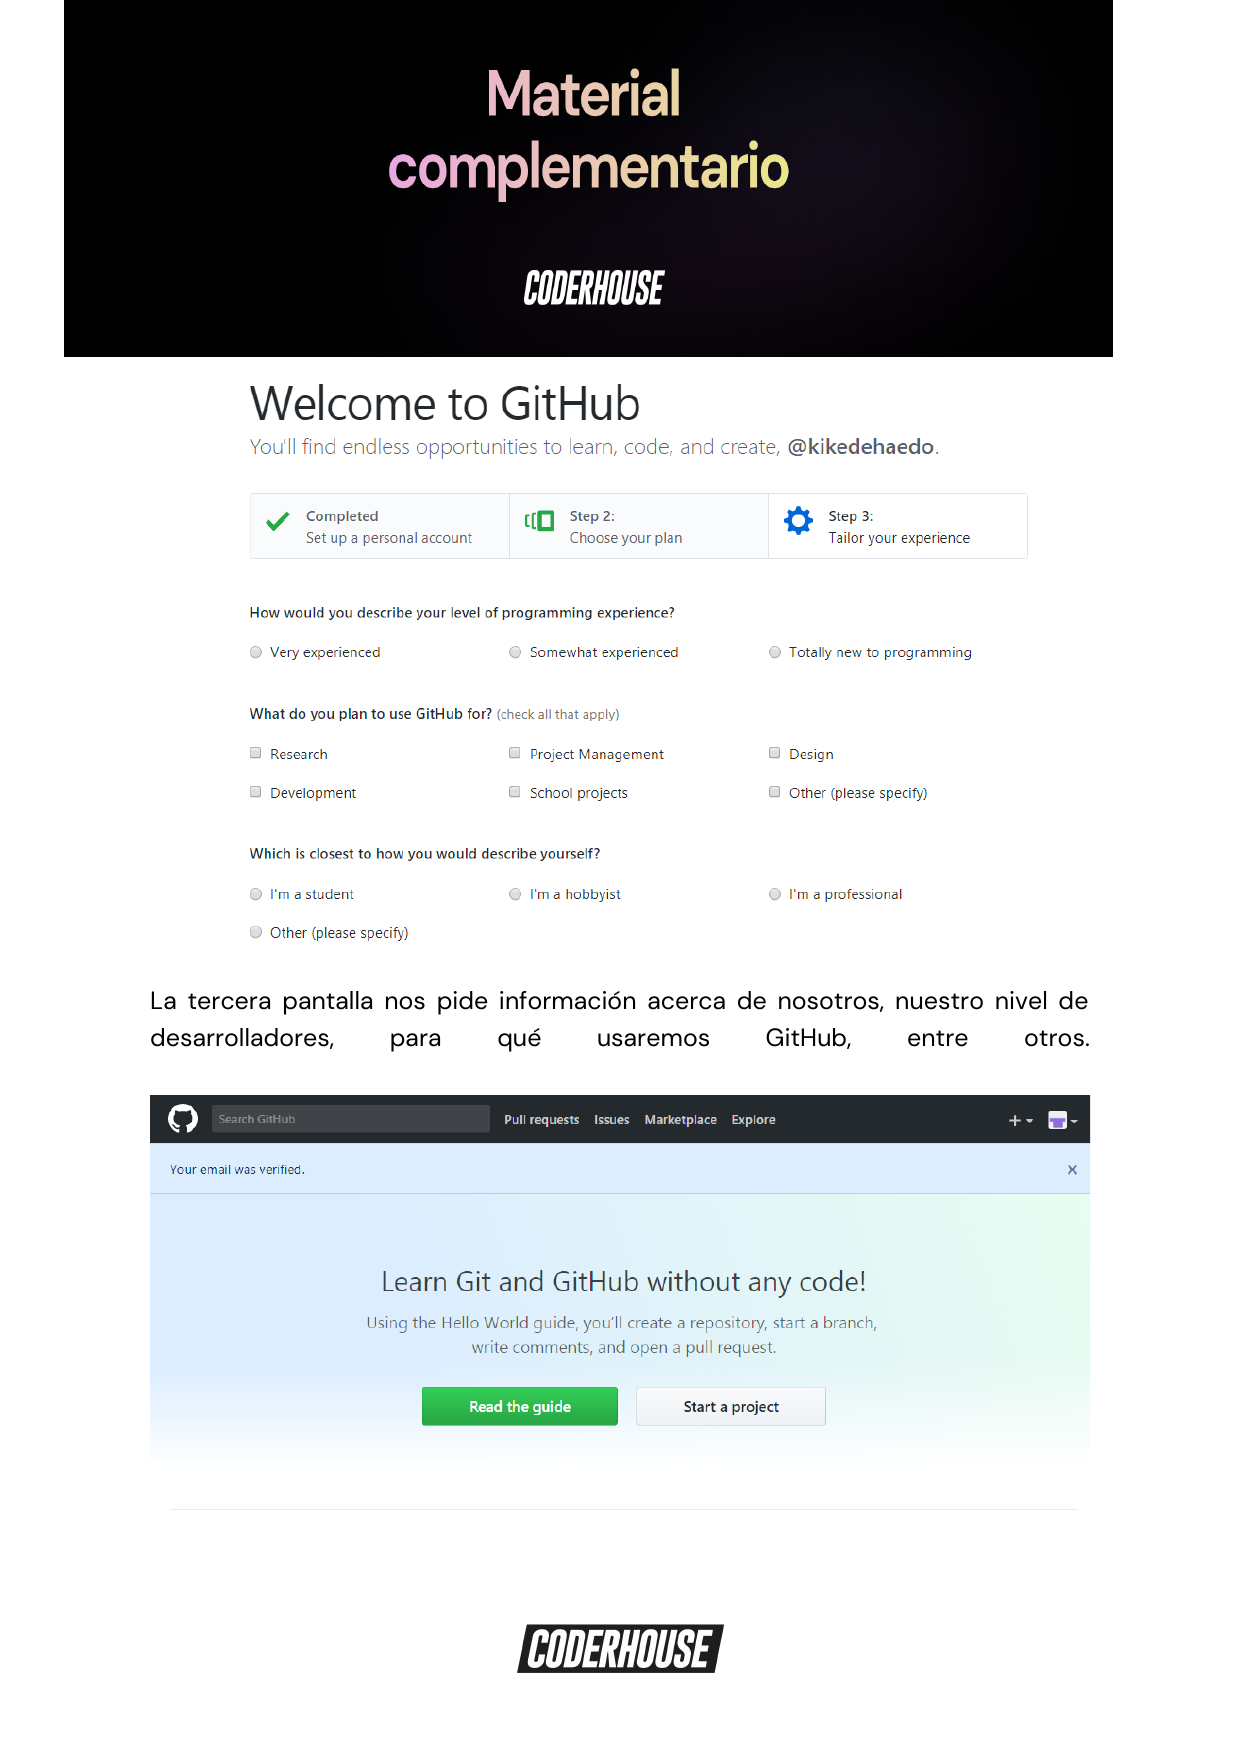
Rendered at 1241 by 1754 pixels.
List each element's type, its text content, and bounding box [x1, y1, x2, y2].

picture [150, 360, 1091, 944]
text La tercera pantalla nos pide información acerca de nosotros, nuestro nivel de desarrolladores, para qué usaremos GitHub, entre otros. [150, 984, 1090, 1095]
picture [512, 1622, 729, 1676]
picture [64, 0, 1113, 357]
picture [150, 1095, 1091, 1523]
